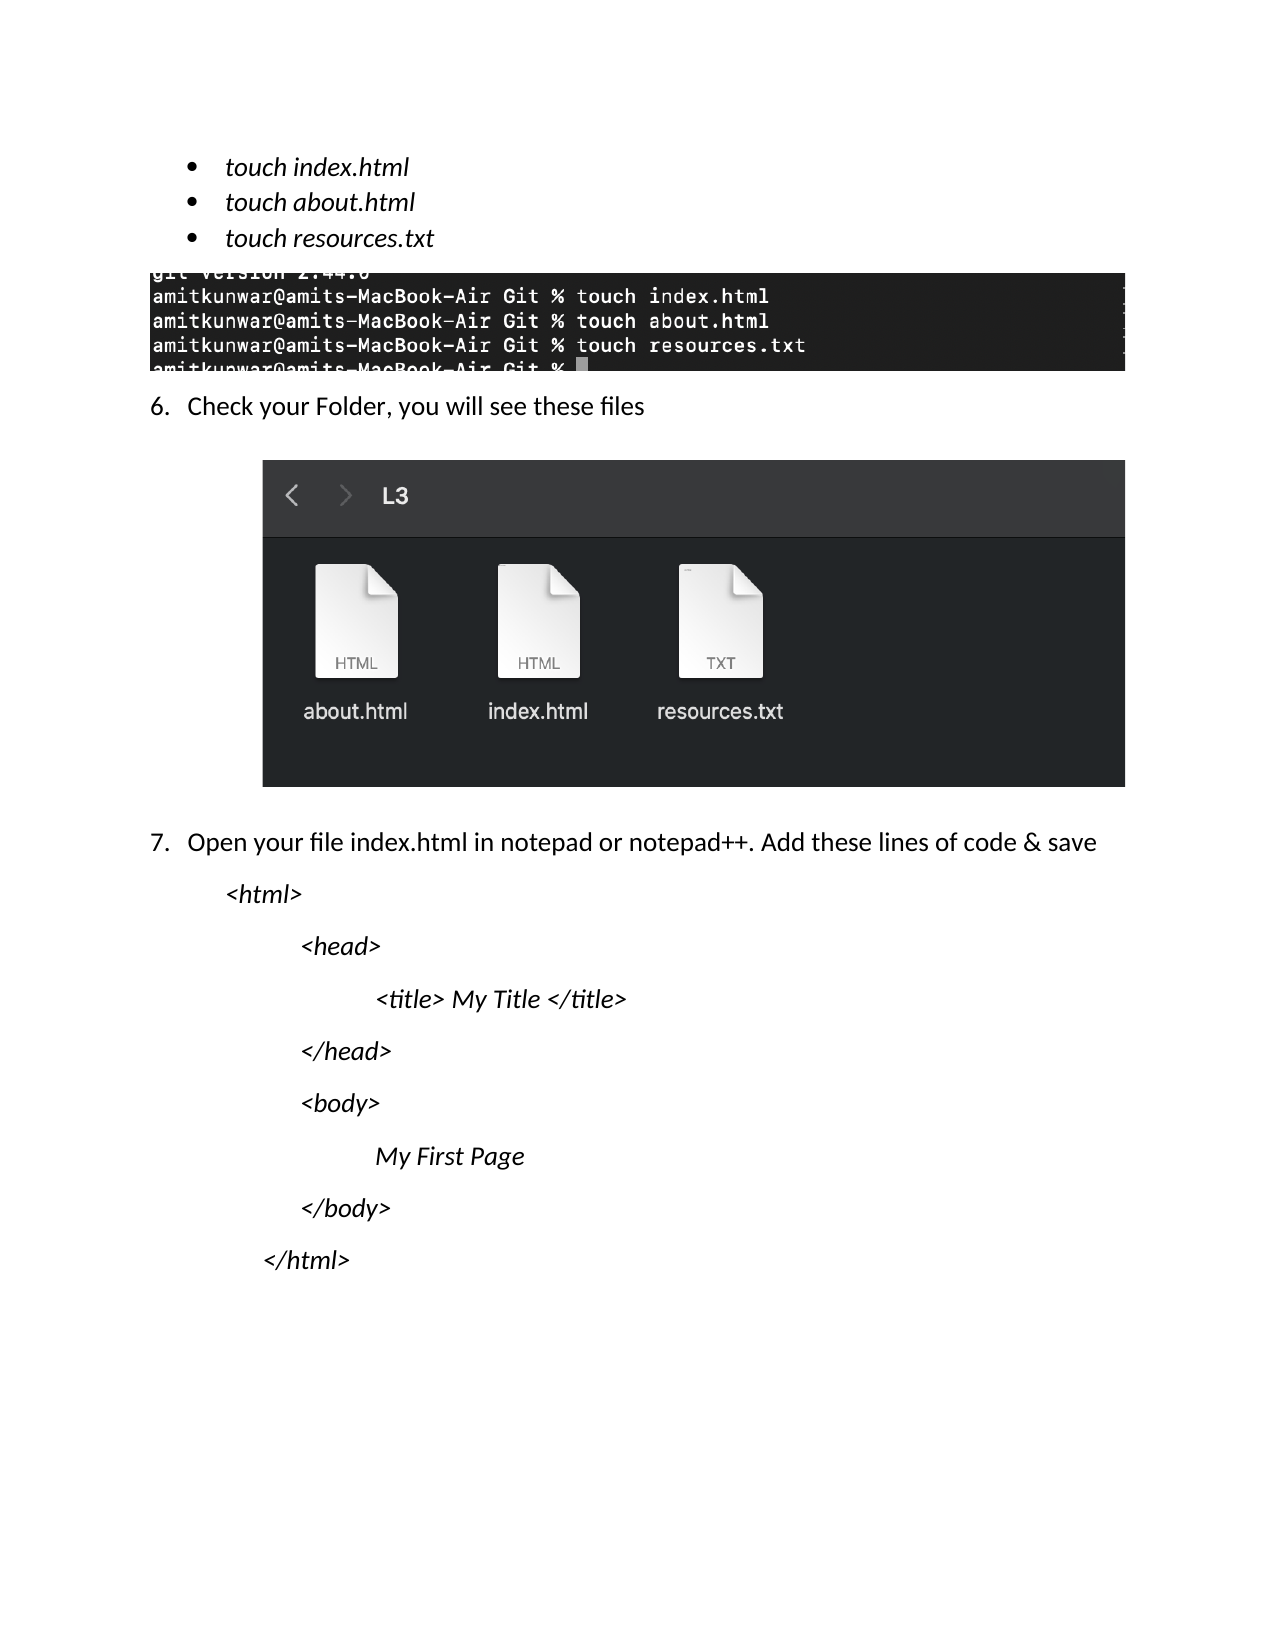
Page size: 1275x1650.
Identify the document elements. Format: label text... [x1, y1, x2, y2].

text My First Page [375, 1139, 1125, 1172]
list Open your file index.html in notepad or notepad++. Add these lines of code & save [150, 825, 1125, 858]
text <head> [300, 929, 1125, 962]
picture [150, 273, 1125, 371]
list touch resources.txt [187, 221, 1125, 254]
text <title> My Title </title> [375, 982, 1125, 1015]
list touch about.html [187, 186, 1125, 219]
picture [262, 460, 1125, 787]
text </head> [300, 1034, 1125, 1067]
text <html> [225, 877, 1125, 910]
text </body> [300, 1191, 1125, 1224]
text <body> [300, 1086, 1125, 1119]
list </html> [262, 1243, 1125, 1276]
list touch index.html [187, 150, 1125, 183]
list Check your Folder, you will see these files [150, 389, 1125, 422]
